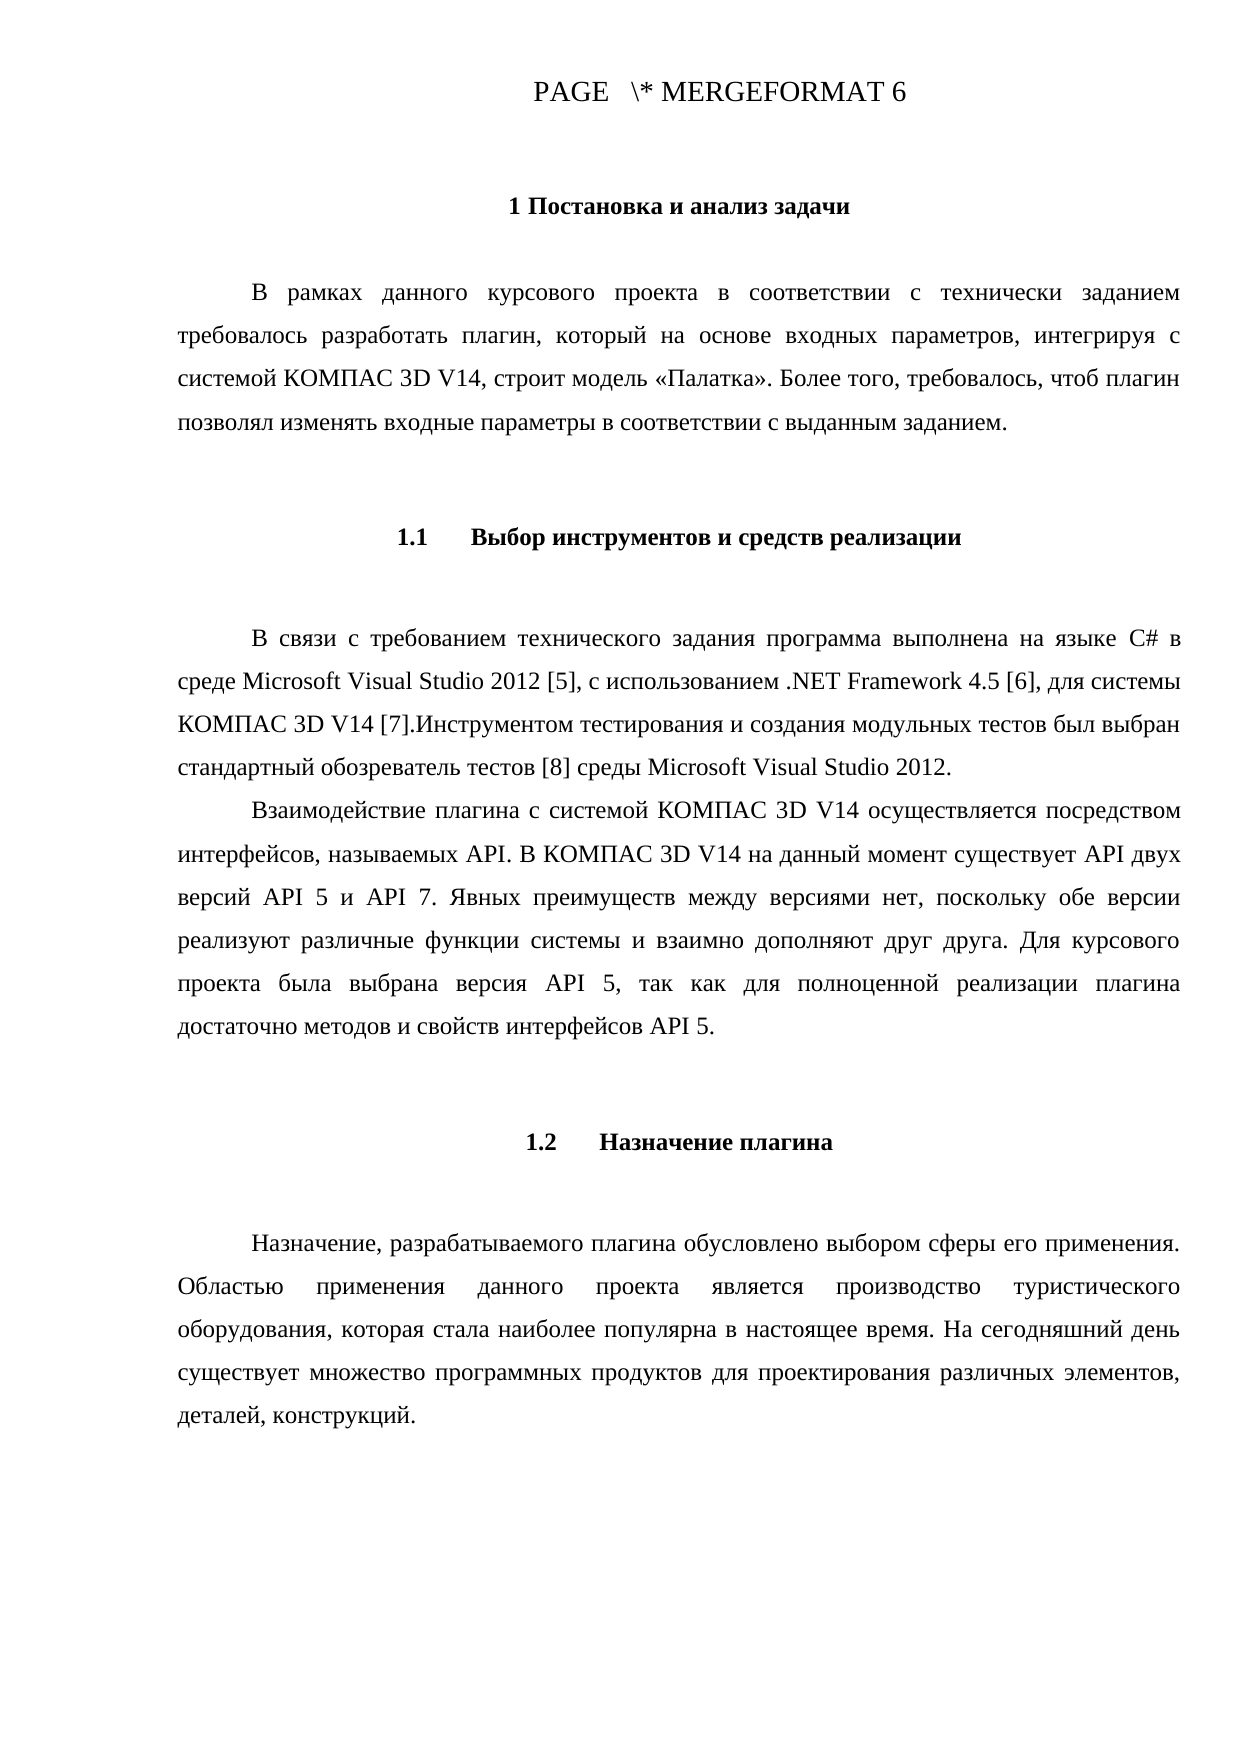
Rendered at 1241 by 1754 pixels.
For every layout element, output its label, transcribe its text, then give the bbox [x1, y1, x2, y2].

text Взаимодействие плагина с системой КОМПАС 3D V14 осуществляется посредством интерфейсов, называемых API. В КОМПАС 3D V14 на данный момент существует API двух версий API 5 и API 7. Явных преимуществ между версиями нет, поскольку обе версии реализуют различные функции системы и взаимно дополняют друг друга. Для курсового проекта была выбрана версия API 5, так как для полноценной реализации плагина достаточно методов и свойств интерфейсов API 5. [177, 796, 1181, 1040]
subtitle Выбор инструментов и средств реализации [177, 522, 1181, 551]
text В рамках данного курсового проекта в соответствии с технически заданием требовалось разработать плагин, который на основе входных параметров, интегрируя с системой КОМПАС 3D V14, строит модель «Палатка». Более того, требовалось, чтоб плагин позволял изменять входные параметры в соответствии с выданным заданием. [177, 277, 1181, 435]
text Назначение, разрабатываемого плагина обусловлено выбором сферы его применения. Областью применения данного проекта является производство туристического оборудования, которая стала наиболее популярна в настоящее время. На сегодняшний день существует множество программных продуктов для проектирования различных элементов, деталей, конструкций. [177, 1228, 1181, 1429]
subtitle 1 Постановка и анализ задачи [177, 191, 1181, 220]
subtitle Назначение плагина [177, 1127, 1181, 1155]
text В связи с требованием технического задания программа выполнена на языке C# в среде Microsoft Visual Studio 2012 [5], с использованием .NET Framework 4.5 [6], для системы КОМПАС 3D V14 [7].Инструментом тестирования и создания модульных тестов был выбран стандартный обозреватель тестов [8] среды Microsoft Visual Studio 2012. [177, 623, 1181, 781]
